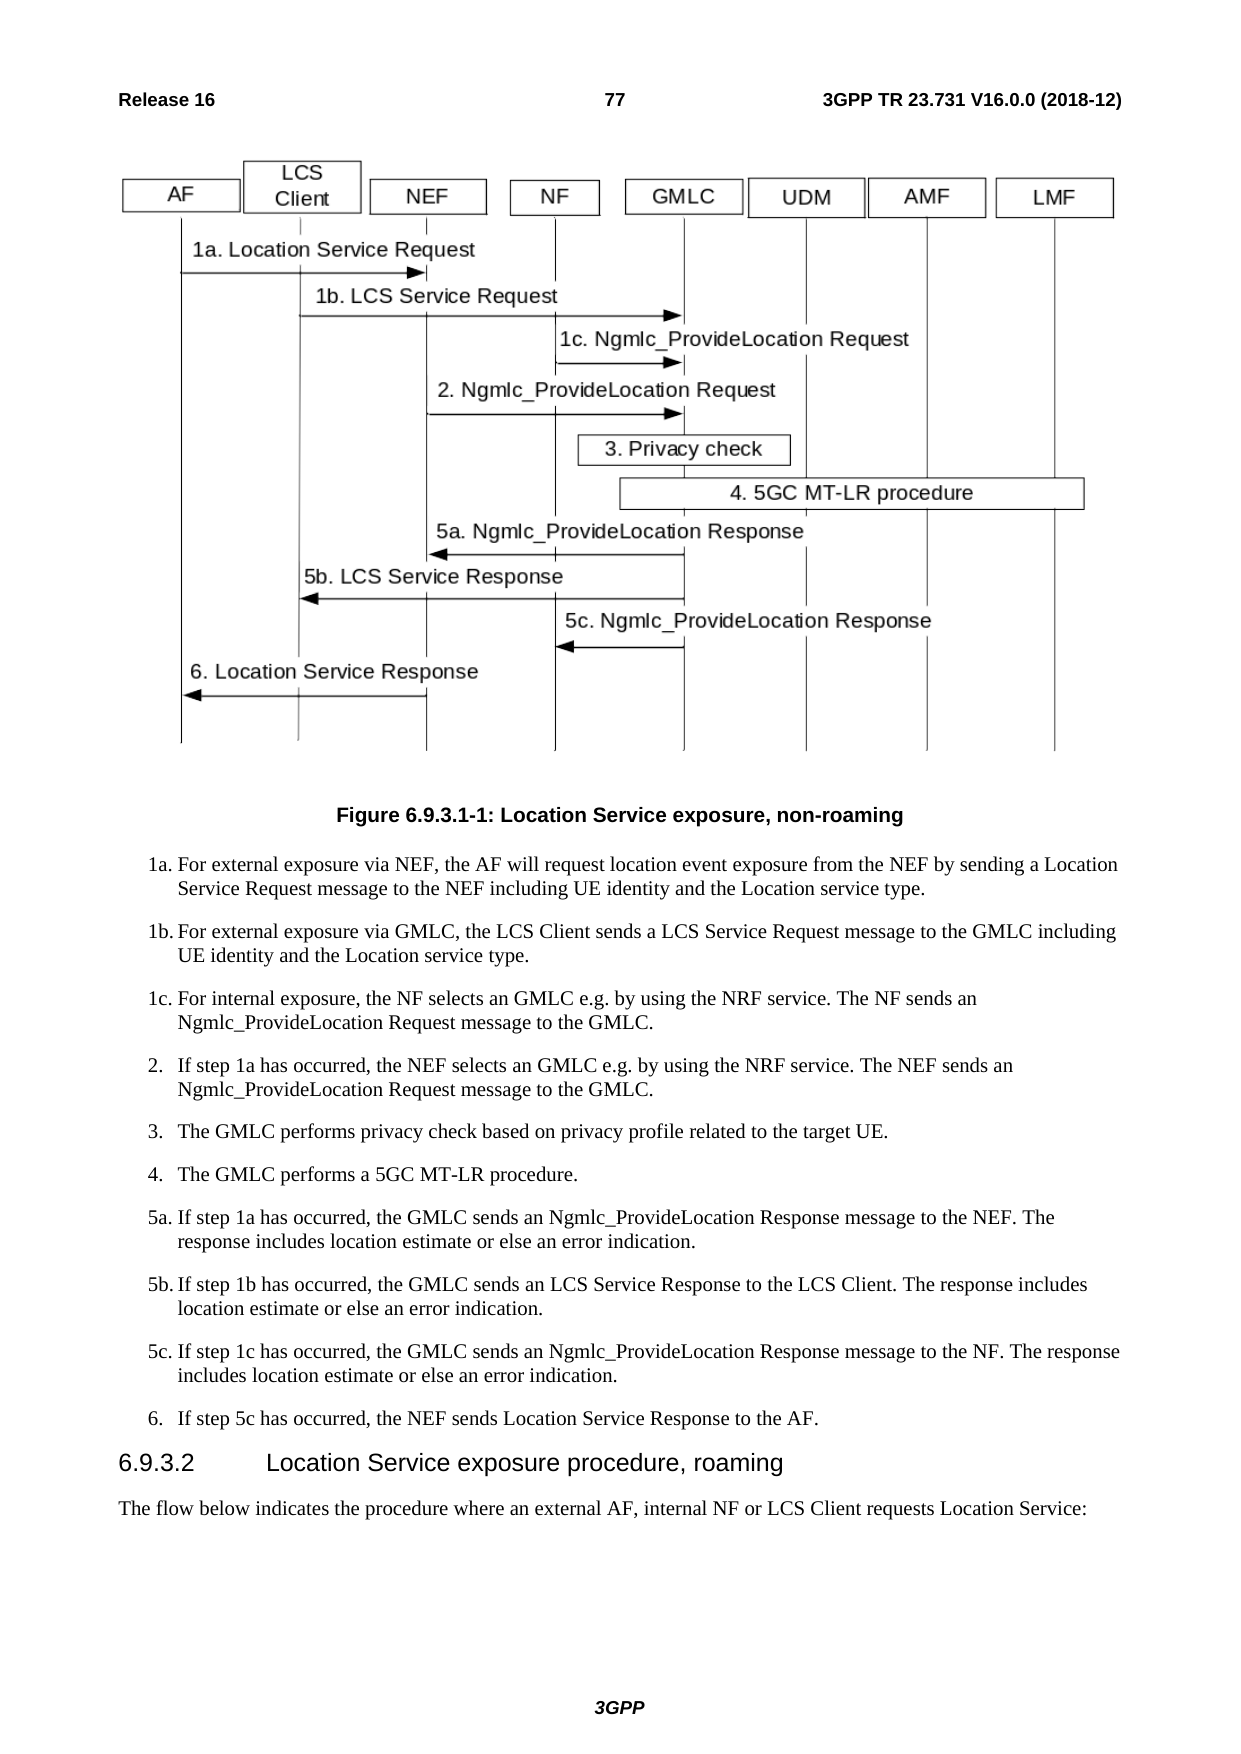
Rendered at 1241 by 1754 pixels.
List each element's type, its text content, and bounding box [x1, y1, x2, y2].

text 1c. For internal exposure, the NF selects an GMLC e.g. by using the NRF service. The NF sends an Ngmlc_ProvideLocation Request message to the GMLC. [148, 986, 1122, 1034]
text 5a. If step 1a has occurred, the GMLC sends an Ngmlc_ProvideLocation Response message to the NEF. The response includes location estimate or else an error indication. [148, 1205, 1122, 1253]
text 5b. If step 1b has occurred, the GMLC sends an LCS Service Response to the LCS Client. The response includes location estimate or else an error indication. [148, 1272, 1122, 1320]
text 1a. For external exposure via NEF, the AF will request location event exposure from the NEF by sending a Location Service Request message to the NEF including UE identity and the Location service type. [148, 852, 1122, 900]
text Figure 6.9.3.1-1: Location Service exposure, non-roaming [118, 803, 1122, 827]
text 4. The GMLC performs a 5GC MT-LR procedure. [148, 1162, 1122, 1186]
text 2. If step 1a has occurred, the NEF selects an GMLC e.g. by using the NRF service. The NEF sends an Ngmlc_ProvideLocation Request message to the GMLC. [148, 1052, 1122, 1101]
text 3. The GMLC performs privacy check based on privacy profile related to the target UE. [148, 1119, 1122, 1143]
text 1b. For external exposure via GMLC, the LCS Client sends a LCS Service Request message to the GMLC including UE identity and the Location service type. [148, 919, 1122, 967]
text 6. If step 5c has occurred, the NEF sends Location Service Response to the AF. [148, 1406, 1122, 1430]
text The flow below indicates the procedure where an external AF, internal NF or LCS Client requests Location Service: [118, 1496, 1122, 1520]
text 5c. If step 1c has occurred, the GMLC sends an Ngmlc_ProvideLocation Response message to the NF. The response includes location estimate or else an error indication. [148, 1339, 1122, 1387]
subtitle 6.9.3.2 Location Service exposure procedure, roaming [118, 1448, 1122, 1477]
